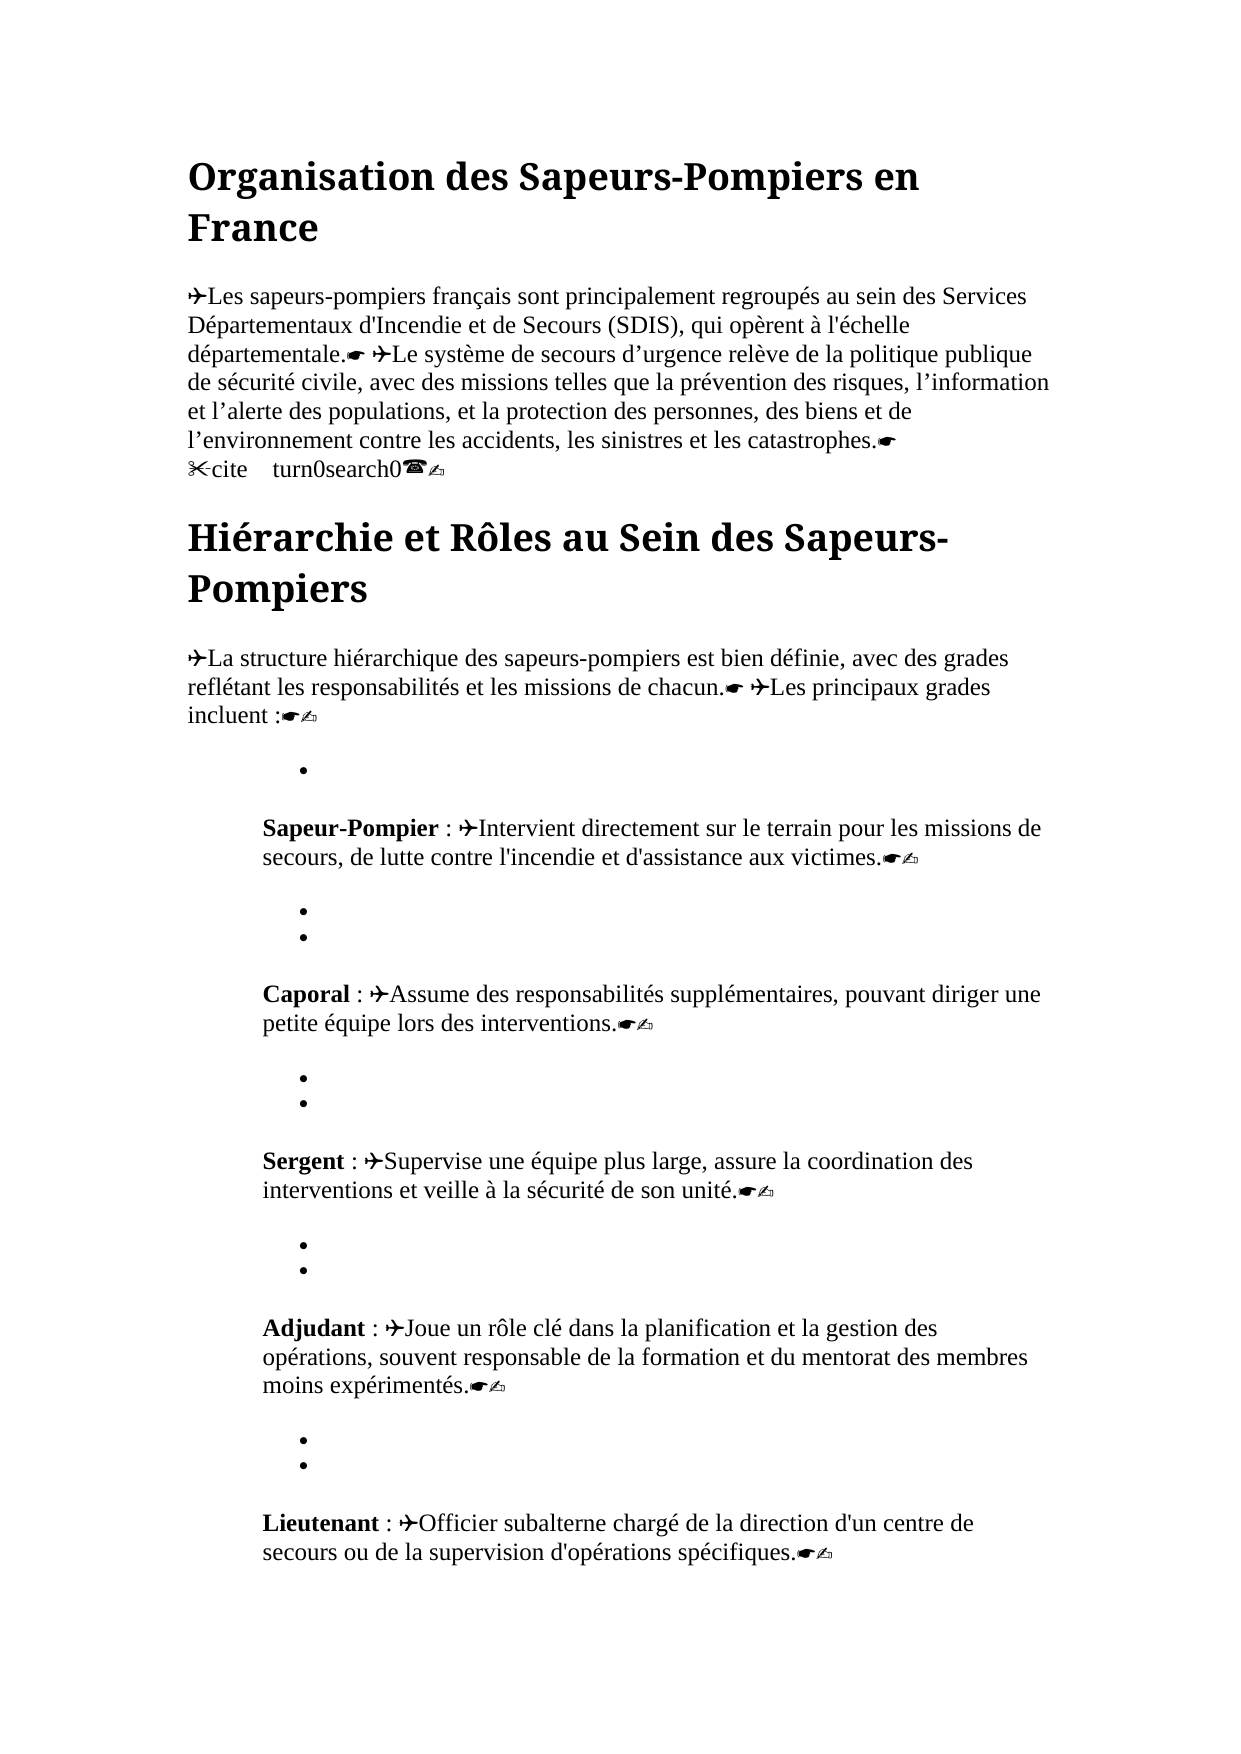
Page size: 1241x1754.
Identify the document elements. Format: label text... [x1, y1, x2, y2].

text Lieutenant : Officier subalterne chargé de la direction d'un centre de secours ou de la supervision d'opérations spécifiques. [262, 1508, 1053, 1566]
text Adjudant : Joue un rôle clé dans la planification et la gestion des opérations, souvent responsable de la formation et du mentorat des membres moins expérimentés. [262, 1313, 1053, 1399]
subtitle Hiérarchie et Rôles au Sein des Sapeurs-Pompiers [187, 512, 1053, 614]
text Caporal : Assume des responsabilités supplémentaires, pouvant diriger une petite équipe lors des interventions. [262, 979, 1053, 1037]
text Sapeur-Pompier : Intervient directement sur le terrain pour les missions de secours, de lutte contre l'incendie et d'assistance aux victimes. [262, 813, 1053, 870]
subtitle Organisation des Sapeurs-Pompiers en France [187, 150, 1053, 252]
text La structure hiérarchique des sapeurs-pompiers est bien définie, avec des grades reflétant les responsabilités et les missions de chacun. Les principaux grades incluent : [187, 643, 1053, 729]
text Les sapeurs-pompiers français sont principalement regroupés au sein des Services Départementaux d'Incendie et de Secours (SDIS), qui opèrent à l'échelle départementale. Le système de secours d’urgence relève de la politique publique de sécurité civile, avec des missions telles que la prévention des risques, l’information et l’alerte des populations, et la protection des personnes, des biens et de l’environnement contre les accidents, les sinistres et les catastrophes. citeturn0search0 [187, 281, 1053, 482]
text Sergent : Supervise une équipe plus large, assure la coordination des interventions et veille à la sécurité de son unité. [262, 1146, 1053, 1204]
